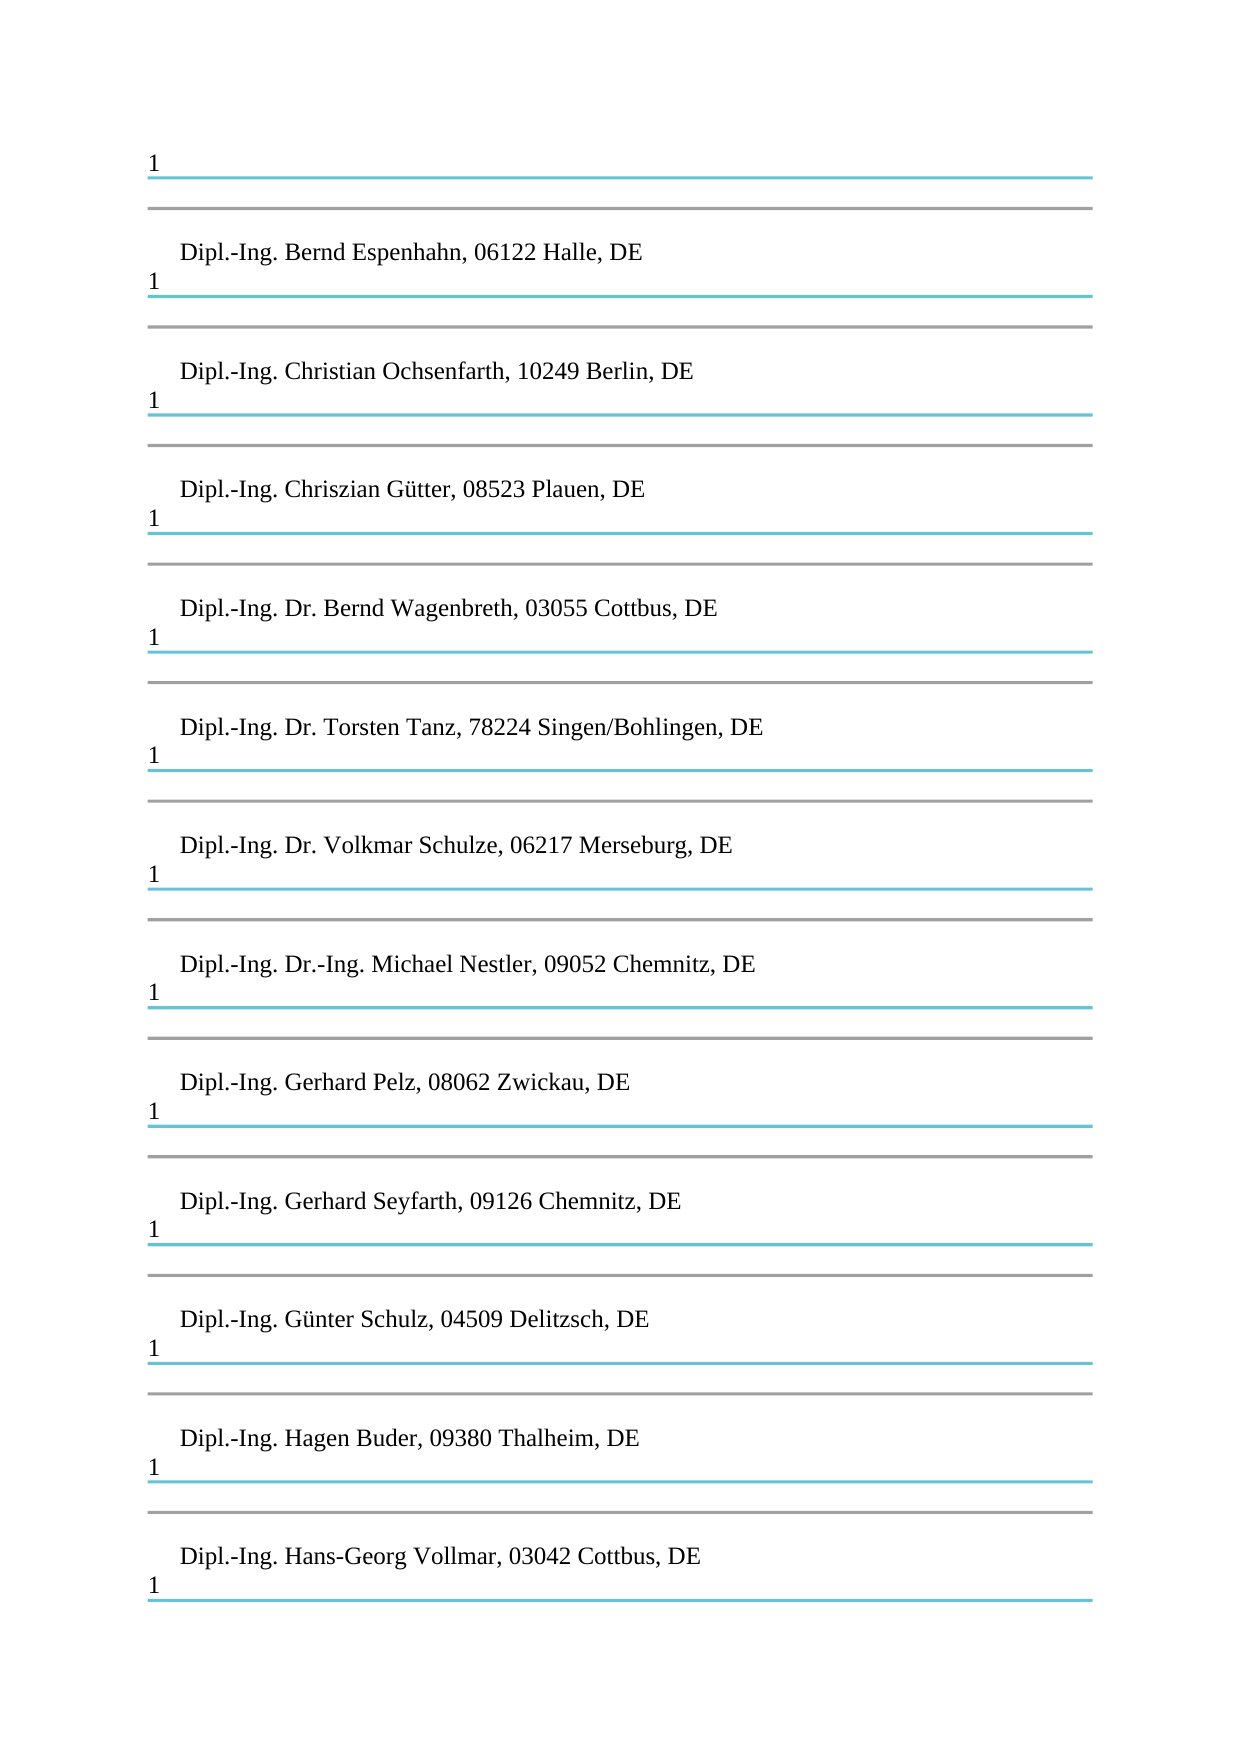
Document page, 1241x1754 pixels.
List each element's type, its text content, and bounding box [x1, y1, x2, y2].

text 1 [148, 859, 1093, 887]
text 1 [148, 1333, 1093, 1361]
text  Dipl.-Ing. Dr.-Ing. Michael Nestler, 09052 Chemnitz, DE [148, 1067, 1093, 1096]
text 1 [148, 977, 1093, 1006]
text  Dipl.-Ing. Gerhard Pelz, 08062 Zwickau, DE [148, 1186, 1093, 1214]
text 1 [148, 1096, 1093, 1124]
text 1 [148, 1452, 1093, 1480]
text  Dipl.-Ing. Dr. Torsten Tanz, 78224 Singen/Bohlingen, DE [148, 830, 1093, 859]
text  Dipl.-Ing. Günter Schulz, 04509 Delitzsch, DE [148, 1423, 1093, 1452]
text 1 [148, 148, 1093, 176]
text 1 [148, 1214, 1093, 1243]
text  Dipl.-Ing. Gerhard Seyfarth, 09126 Chemnitz, DE [148, 1304, 1093, 1333]
text 1 [148, 385, 1093, 413]
text  Dipl.-Ing. Christian Ochsenfarth, 10249 Berlin, DE [148, 474, 1093, 503]
text  Dipl.-Ing. Chriszian Gütter, 08523 Plauen, DE [148, 593, 1093, 622]
text 1 [148, 266, 1093, 294]
text  Dipl.-Ing. Dr. Bernd Wagenbreth, 03055 Cottbus, DE [148, 712, 1093, 740]
text  Dipl.-Ing. Axel Winkler, 10243 Berlin, DE [148, 237, 1093, 266]
text 1 [148, 622, 1093, 650]
text 1 [148, 503, 1093, 531]
text  Dipl.-Ing. Hagen Buder, 09380 Thalheim, DE [148, 1541, 1093, 1570]
text  Dipl.-Ing. Dr. Volkmar Schulze, 06217 Merseburg, DE [148, 949, 1093, 977]
text 1 [148, 740, 1093, 769]
text  Dipl.-Ing. Bernd Espenhahn, 06122 Halle, DE [148, 356, 1093, 385]
text 1 [148, 1570, 1093, 1598]
